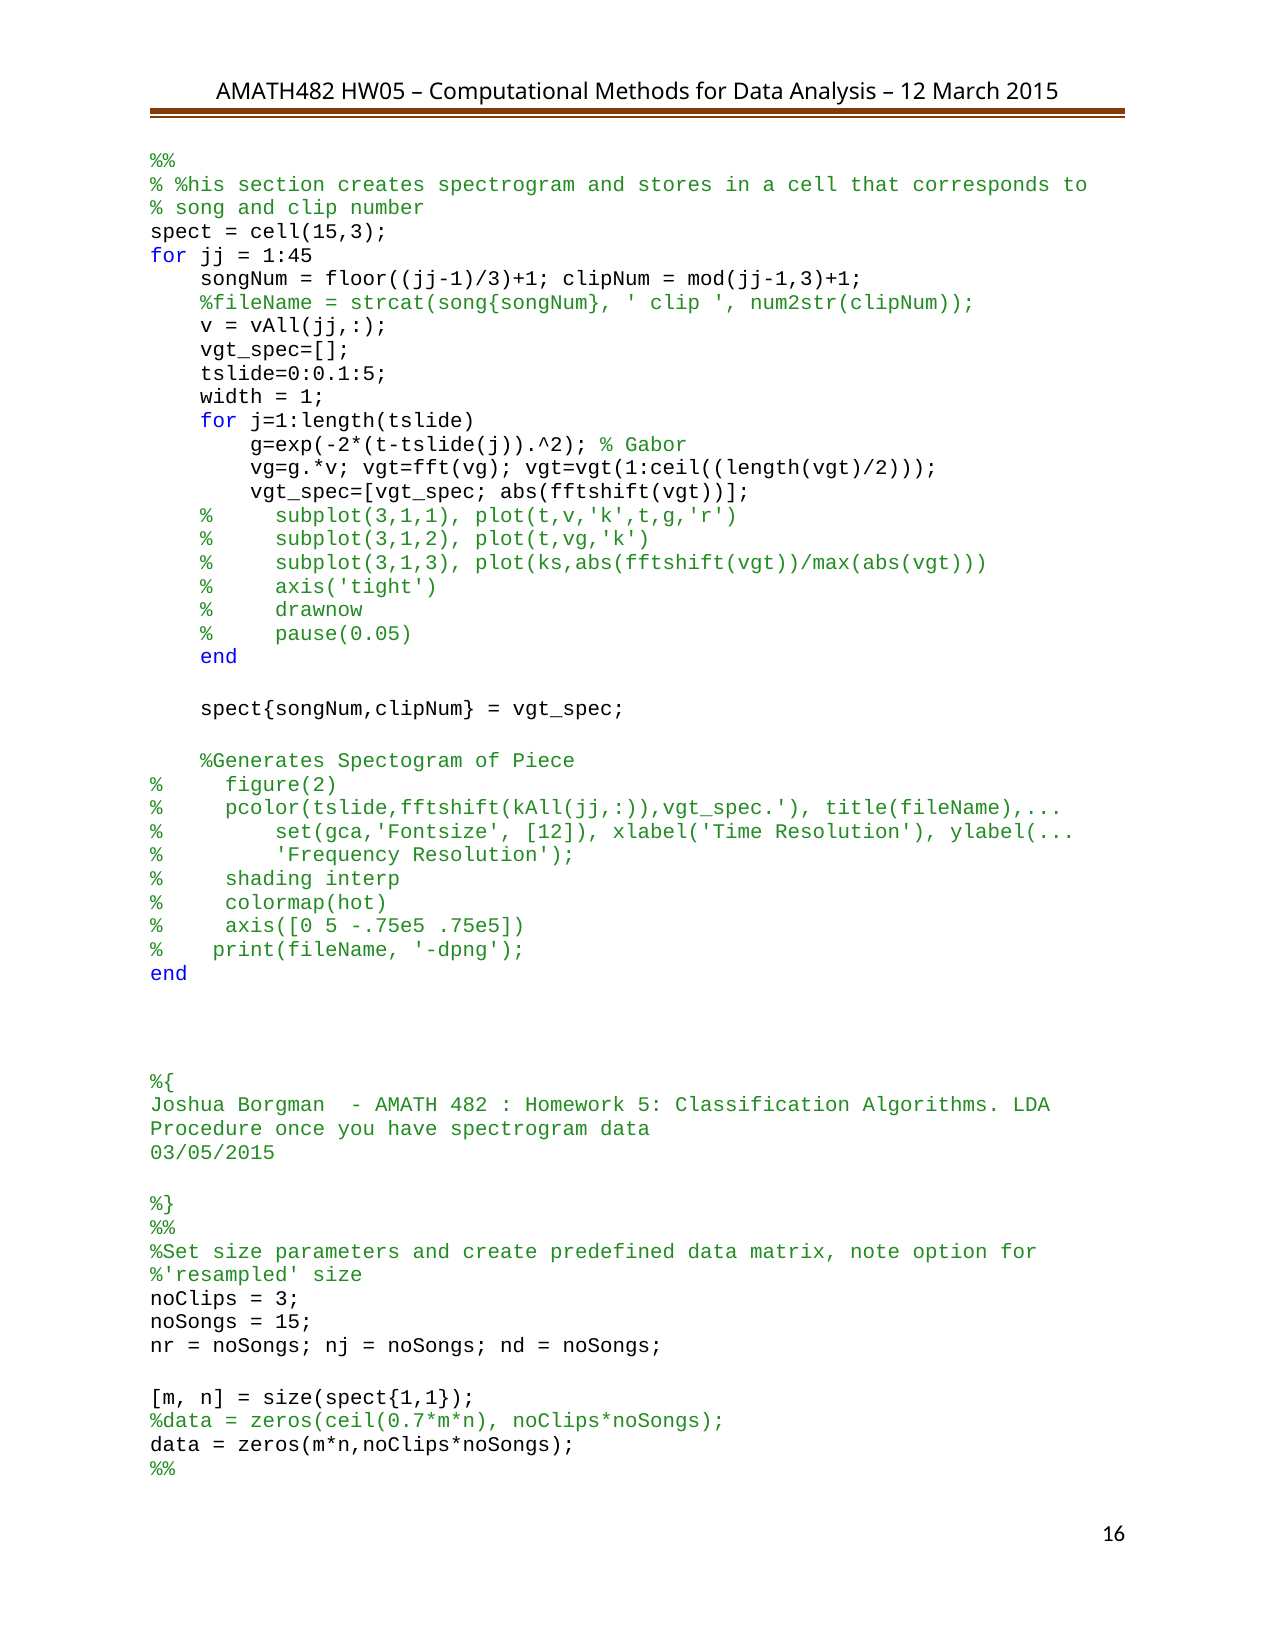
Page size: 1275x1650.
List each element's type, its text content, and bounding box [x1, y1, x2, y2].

text noSongs = 15; [150, 1312, 1125, 1335]
text spect = cell(15,3); [150, 221, 1125, 244]
text [m, n] = size(spect{1,1}); [150, 1387, 1125, 1411]
text % drawnow [150, 599, 1125, 623]
text vg=g.*v; vgt=fft(vg); vgt=vgt(1:ceil((length(vgt)/2))); [150, 457, 1125, 481]
text %Set size parameters and create predefined data matrix, note option for [150, 1241, 1125, 1264]
text %'resampled' size [150, 1264, 1125, 1288]
text spect{songNum,clipNum} = vgt_spec; [150, 698, 1125, 722]
text songNum = floor((jj-1)/3)+1; clipNum = mod(jj-1,3)+1; [150, 268, 1125, 292]
text % print(fileName, '-dpng'); [150, 939, 1125, 963]
text %data = zeros(ceil(0.7*m*n), noClips*noSongs); [150, 1411, 1125, 1434]
text %% [150, 150, 1125, 174]
text Joshua Borgman - AMATH 482 : Homework 5: Classification Algorithms. LDA [150, 1094, 1125, 1118]
text v = vAll(jj,:); [150, 316, 1125, 339]
text for j=1:length(tslide) [150, 410, 1125, 434]
text % set(gca,'Fontsize', [12]), xlabel('Time Resolution'), ylabel(... [150, 821, 1125, 844]
text tslide=0:0.1:5; [150, 363, 1125, 386]
text %Generates Spectogram of Piece [150, 750, 1125, 773]
text end [150, 647, 1125, 670]
text % subplot(3,1,2), plot(t,vg,'k') [150, 528, 1125, 552]
text % subplot(3,1,3), plot(ks,abs(fftshift(vgt))/max(abs(vgt))) [150, 552, 1125, 576]
text % pcolor(tslide,fftshift(kAll(jj,:)),vgt_spec.'), title(fileName),... [150, 797, 1125, 821]
text % %his section creates spectrogram and stores in a cell that corresponds to [150, 174, 1125, 197]
text 03/05/2015 [150, 1142, 1125, 1165]
text for jj = 1:45 [150, 244, 1125, 268]
text % song and clip number [150, 197, 1125, 221]
text noClips = 3; [150, 1288, 1125, 1312]
text %fileName = strcat(song{songNum}, ' clip ', num2str(clipNum)); [150, 292, 1125, 316]
text vgt_spec=[]; [150, 339, 1125, 363]
text % subplot(3,1,1), plot(t,v,'k',t,g,'r') [150, 505, 1125, 528]
text nr = noSongs; nj = noSongs; nd = noSongs; [150, 1335, 1125, 1359]
text vgt_spec=[vgt_spec; abs(fftshift(vgt))]; [150, 481, 1125, 505]
text % pause(0.05) [150, 623, 1125, 647]
text width = 1; [150, 386, 1125, 410]
text % figure(2) [150, 773, 1125, 797]
text end [150, 963, 1125, 986]
text %% [150, 1217, 1125, 1241]
text % colormap(hot) [150, 892, 1125, 915]
text % axis('tight') [150, 576, 1125, 599]
text % shading interp [150, 868, 1125, 892]
text % 'Frequency Resolution'); [150, 844, 1125, 868]
text %% [150, 1458, 1125, 1481]
text %{ [150, 1071, 1125, 1094]
text data = zeros(m*n,noClips*noSongs); [150, 1434, 1125, 1458]
text g=exp(-2*(t-tslide(j)).^2); % Gabor [150, 434, 1125, 457]
text %} [150, 1193, 1125, 1217]
text Procedure once you have spectrogram data [150, 1118, 1125, 1142]
text % axis([0 5 -.75e5 .75e5]) [150, 915, 1125, 939]
